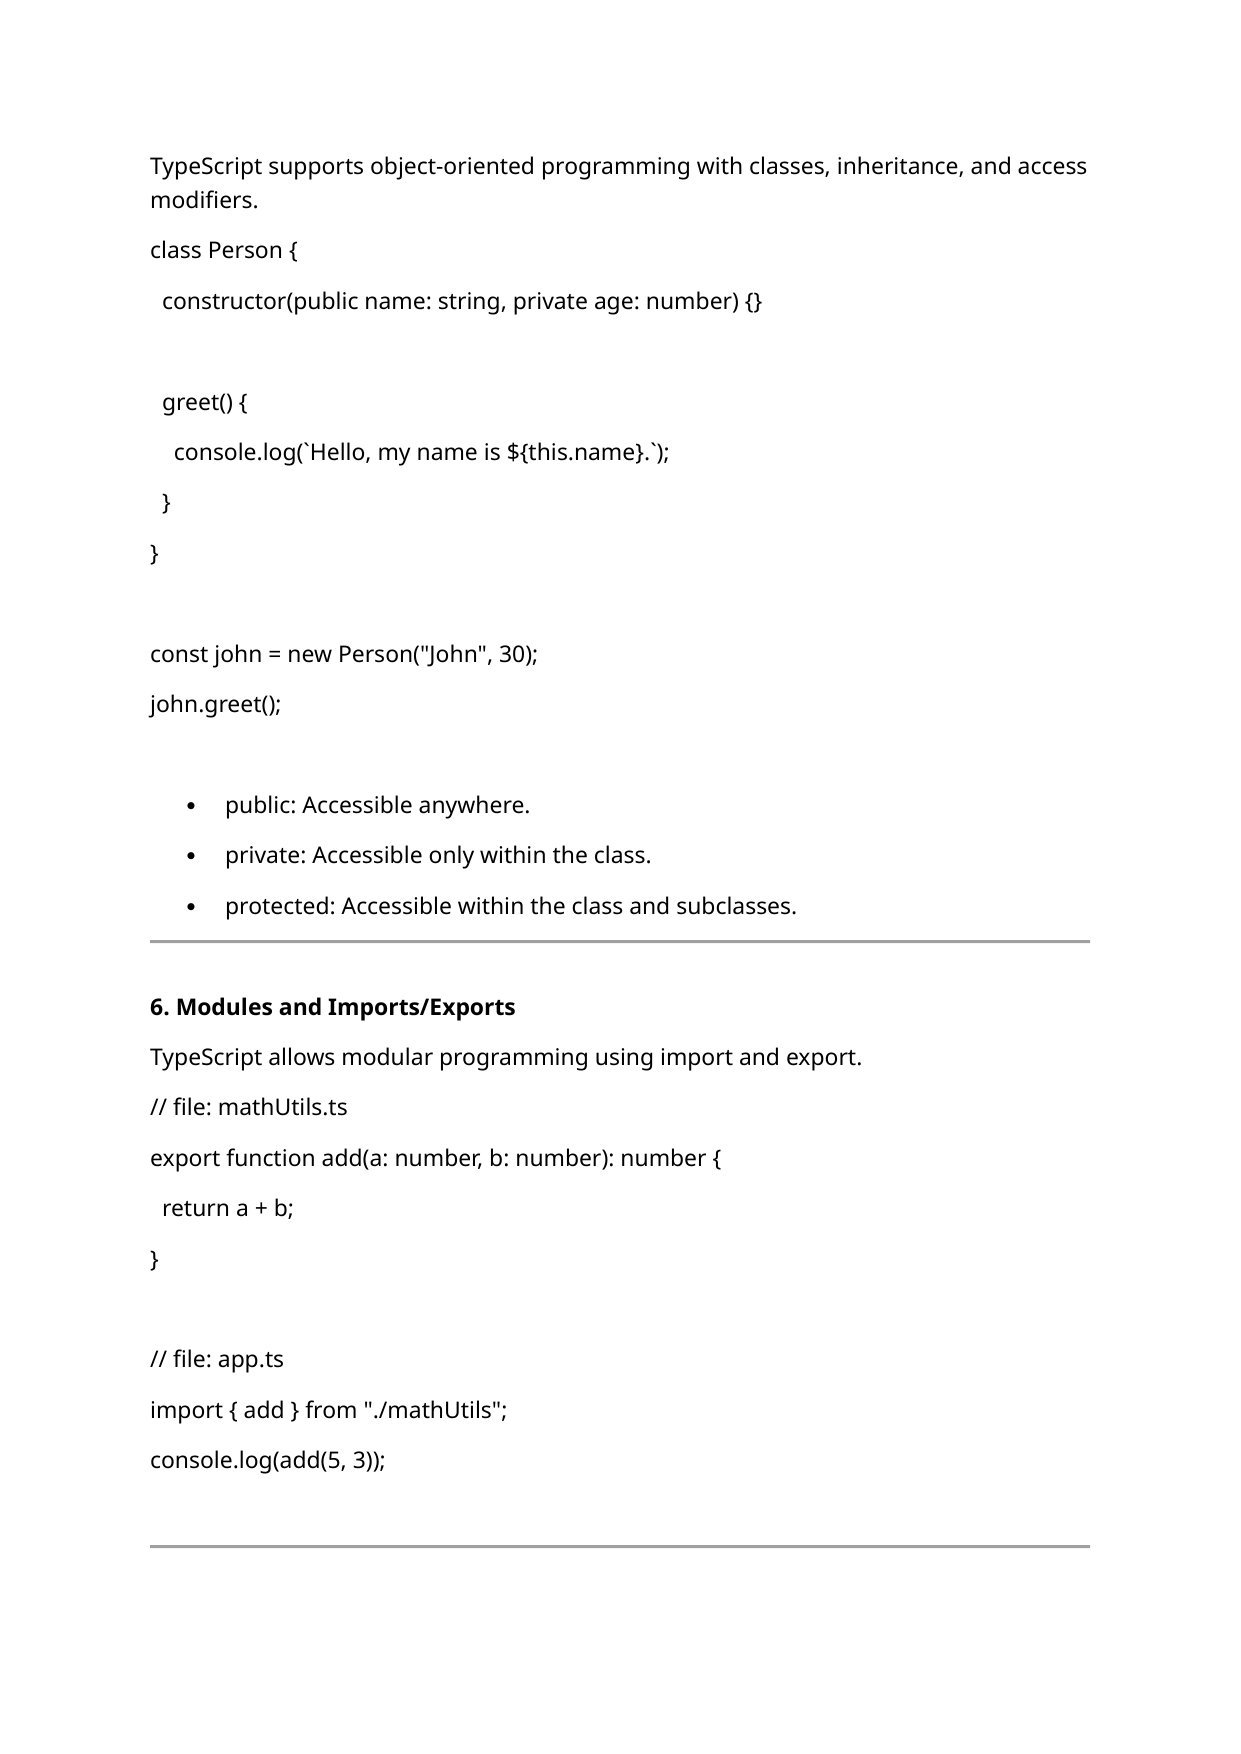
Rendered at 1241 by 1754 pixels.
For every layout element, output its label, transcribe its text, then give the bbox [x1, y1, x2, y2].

text console.log(add(5, 3)); [150, 1444, 1090, 1475]
text TypeScript allows modular programming using import and export. [150, 1041, 1090, 1072]
text // file: mathUtils.ts [150, 1091, 1090, 1122]
list public: Accessible anywhere. [187, 789, 1090, 820]
text john.greet(); [150, 688, 1090, 719]
text import { add } from "./mathUtils"; [150, 1394, 1090, 1425]
text class Person { [150, 234, 1090, 265]
text return a + b; [150, 1192, 1090, 1223]
text constructor(public name: string, private age: number) {} [150, 284, 1090, 316]
text console.log(`Hello, my name is ${this.name}.`); [150, 436, 1090, 467]
text // file: app.ts [150, 1343, 1090, 1374]
list protected: Accessible within the class and subclasses. [187, 889, 1090, 921]
text export function add(a: number, b: number): number { [150, 1142, 1090, 1173]
text } [150, 486, 1090, 517]
text } [150, 537, 1090, 568]
text TypeScript supports object-oriented programming with classes, inheritance, and access modifiers. [150, 150, 1090, 215]
text } [150, 1242, 1090, 1274]
list private: Accessible only within the class. [187, 839, 1090, 870]
text greet() { [150, 385, 1090, 417]
text 6. Modules and Imports/Exports [150, 990, 1090, 1022]
text const john = new Person("John", 30); [150, 637, 1090, 669]
